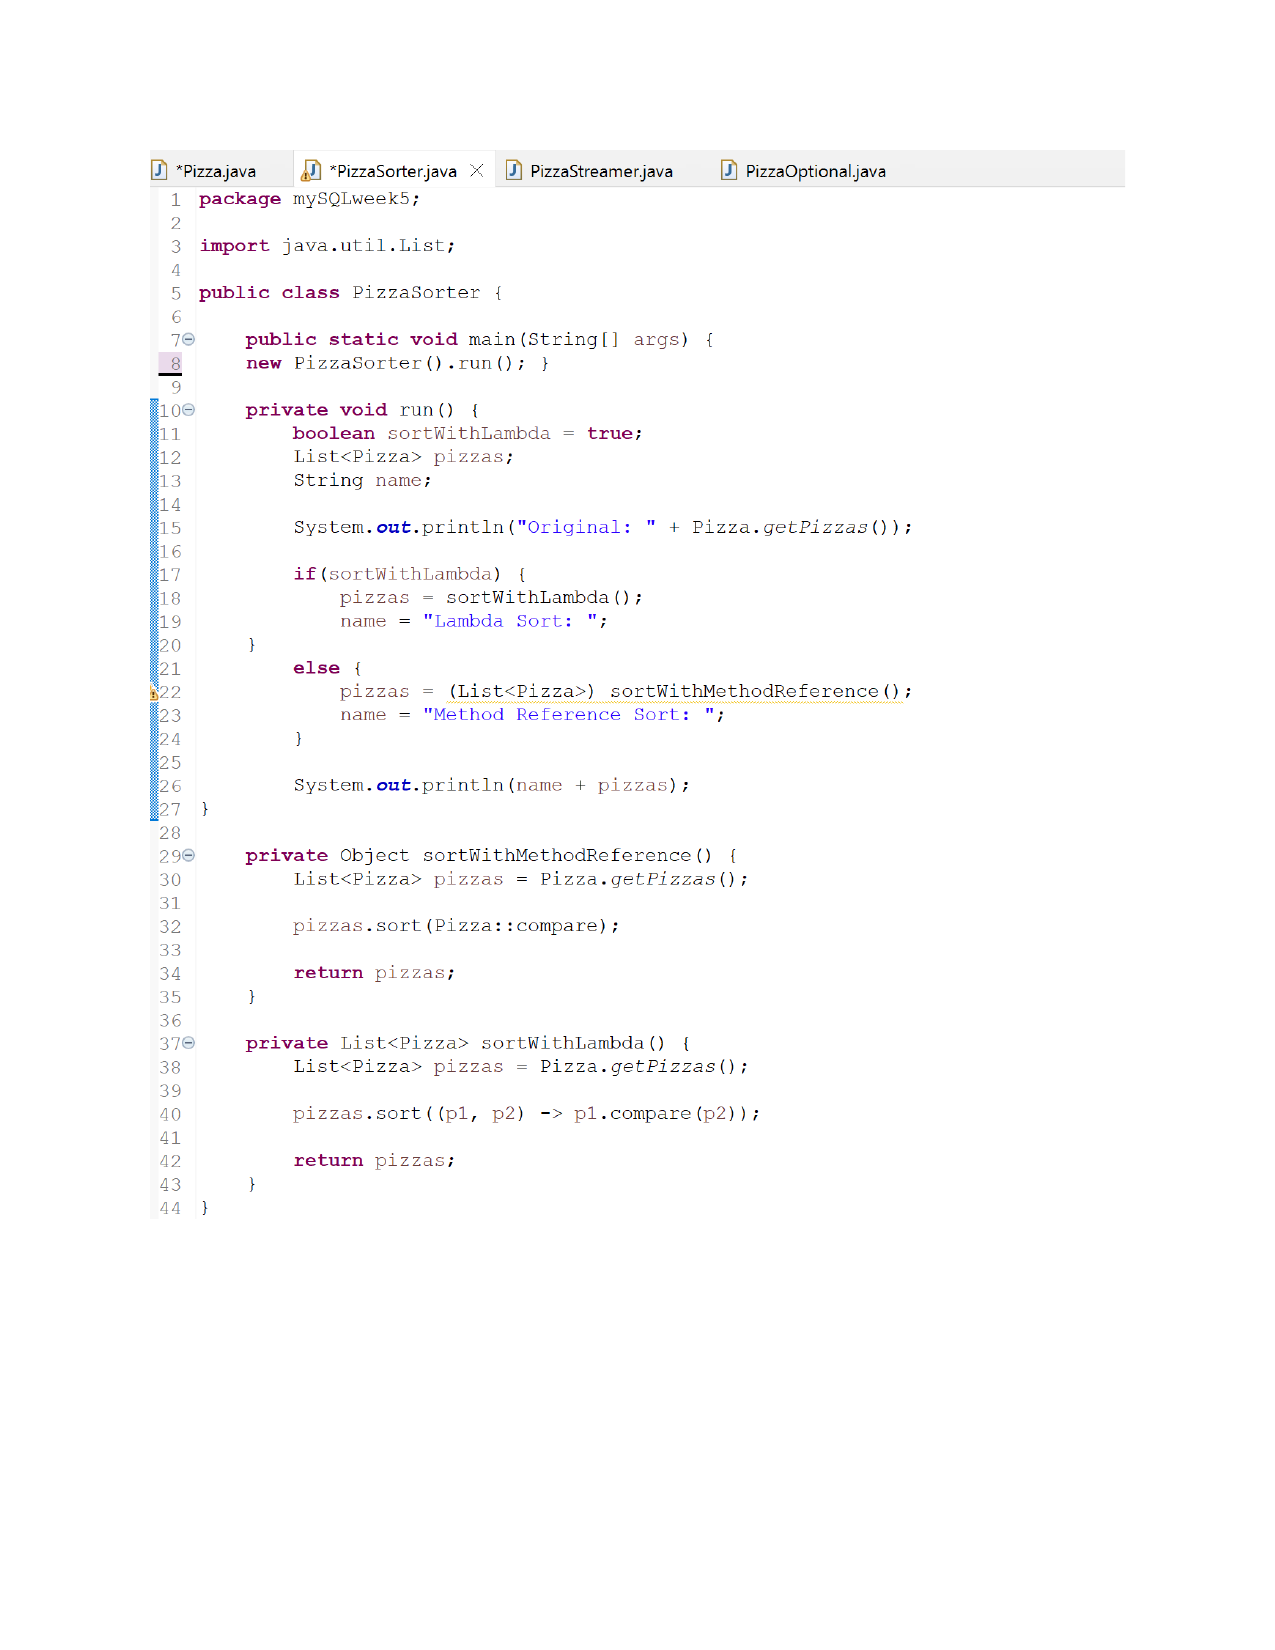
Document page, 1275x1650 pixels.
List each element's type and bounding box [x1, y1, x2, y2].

picture [150, 150, 1125, 1219]
